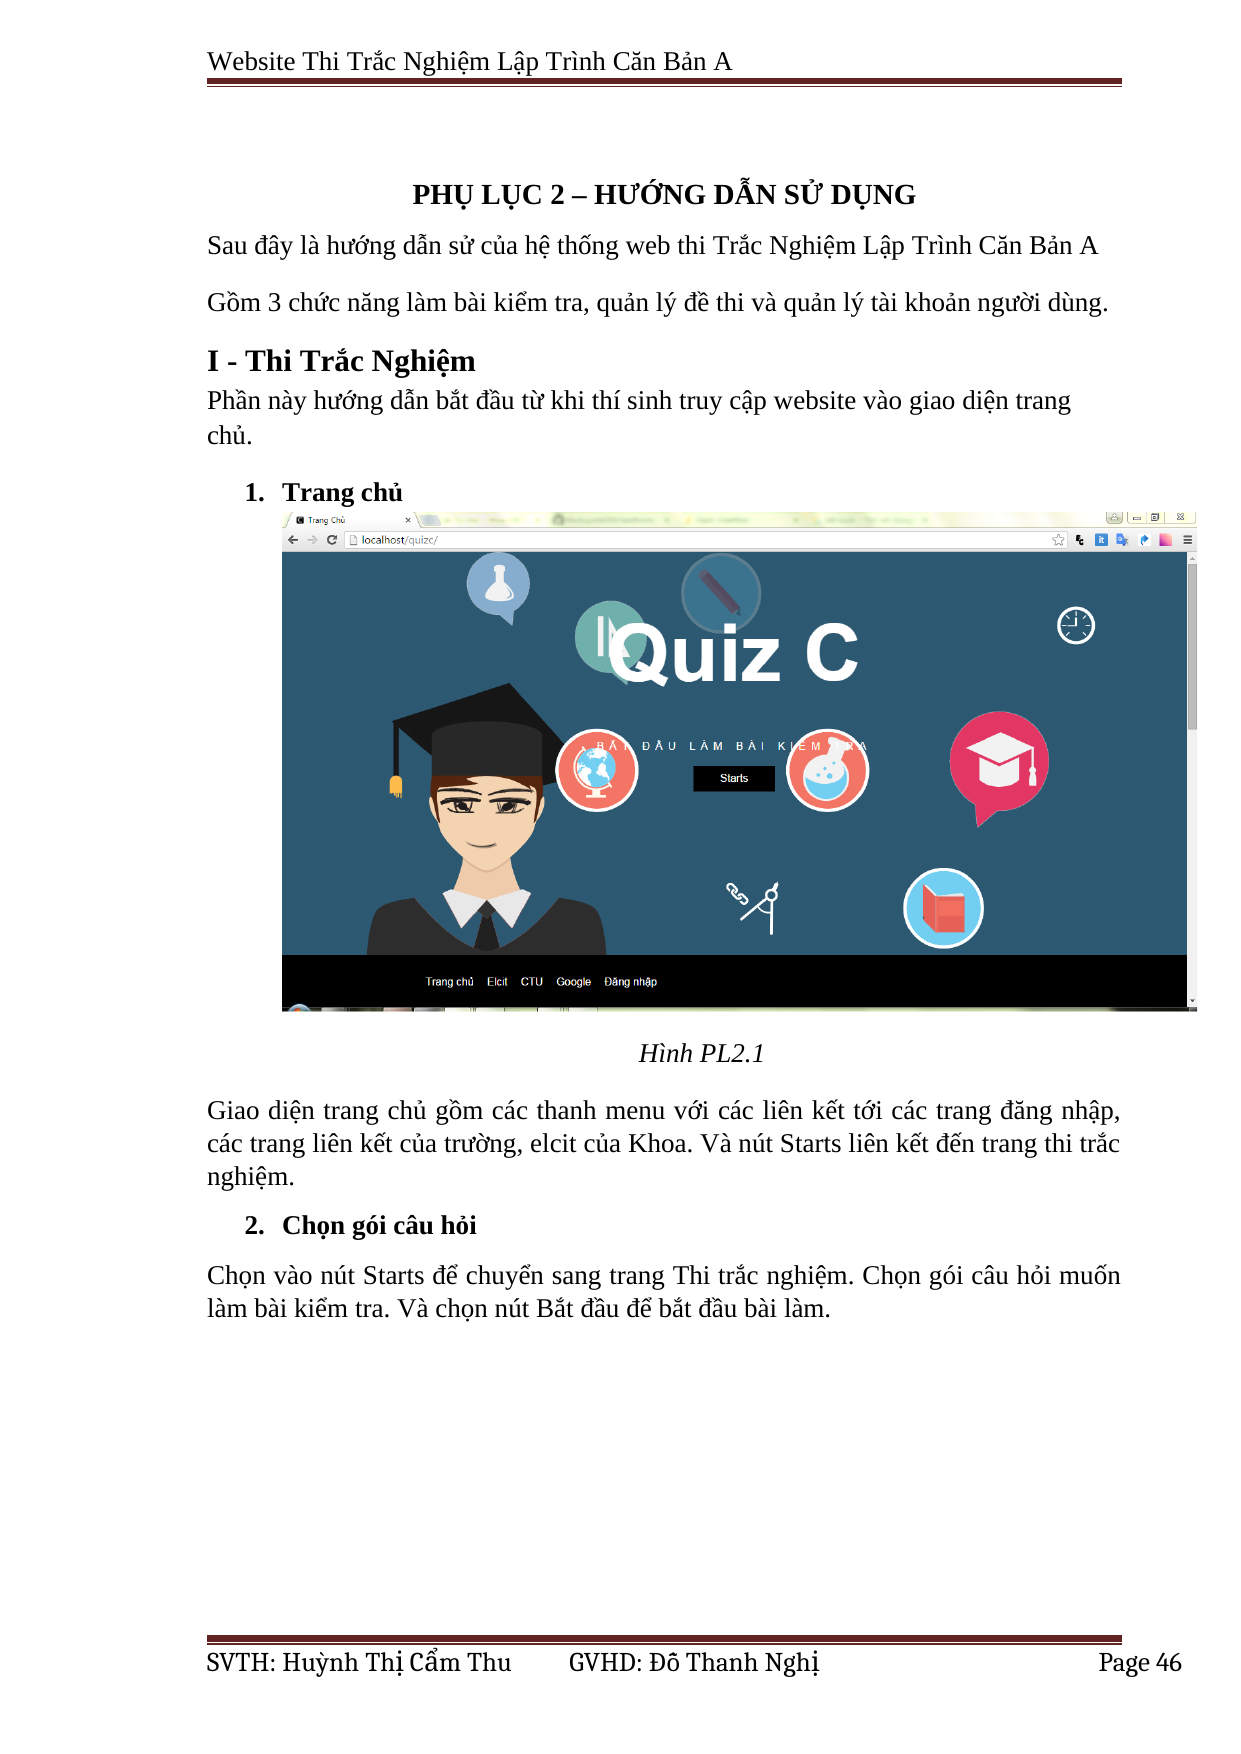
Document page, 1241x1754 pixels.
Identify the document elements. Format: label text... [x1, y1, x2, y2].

text Phần này hướng dẫn bắt đầu từ khi thí sinh truy cập website vào giao diện trang chủ. [207, 384, 1122, 451]
picture [281, 511, 1198, 1012]
text Giao diện trang chủ gồm các thanh menu với các liên kết tới các trang đăng nhập, các trang liên kết của trường, elcit của Khoa. Và nút Starts liên kết đến trang thi trắc nghiệm. [207, 1094, 1122, 1191]
subtitle I - Thi Trắc Nghiệm [207, 342, 1122, 378]
list Chọn gói câu hỏi [244, 1209, 1122, 1240]
text Gồm 3 chức năng làm bài kiểm tra, quản lý đề thi và quản lý tài khoản người dùng. [207, 286, 1122, 317]
text Sau đây là hướng dẫn sử của hệ thống web thi Trắc Nghiệm Lập Trình Căn Bản A [207, 229, 1122, 261]
text Hình PL2.1 [207, 1037, 1122, 1068]
list Trang chủ [244, 476, 1122, 507]
text PHỤ LỤC 2 – HƯỚNG DẪN SỬ DỤNG [207, 177, 1122, 211]
text Chọn vào nút Starts để chuyển sang trang Thi trắc nghiệm. Chọn gói câu hỏi muốn làm bài kiểm tra. Và chọn nút Bắt đầu để bắt đầu bài làm. [207, 1259, 1122, 1323]
